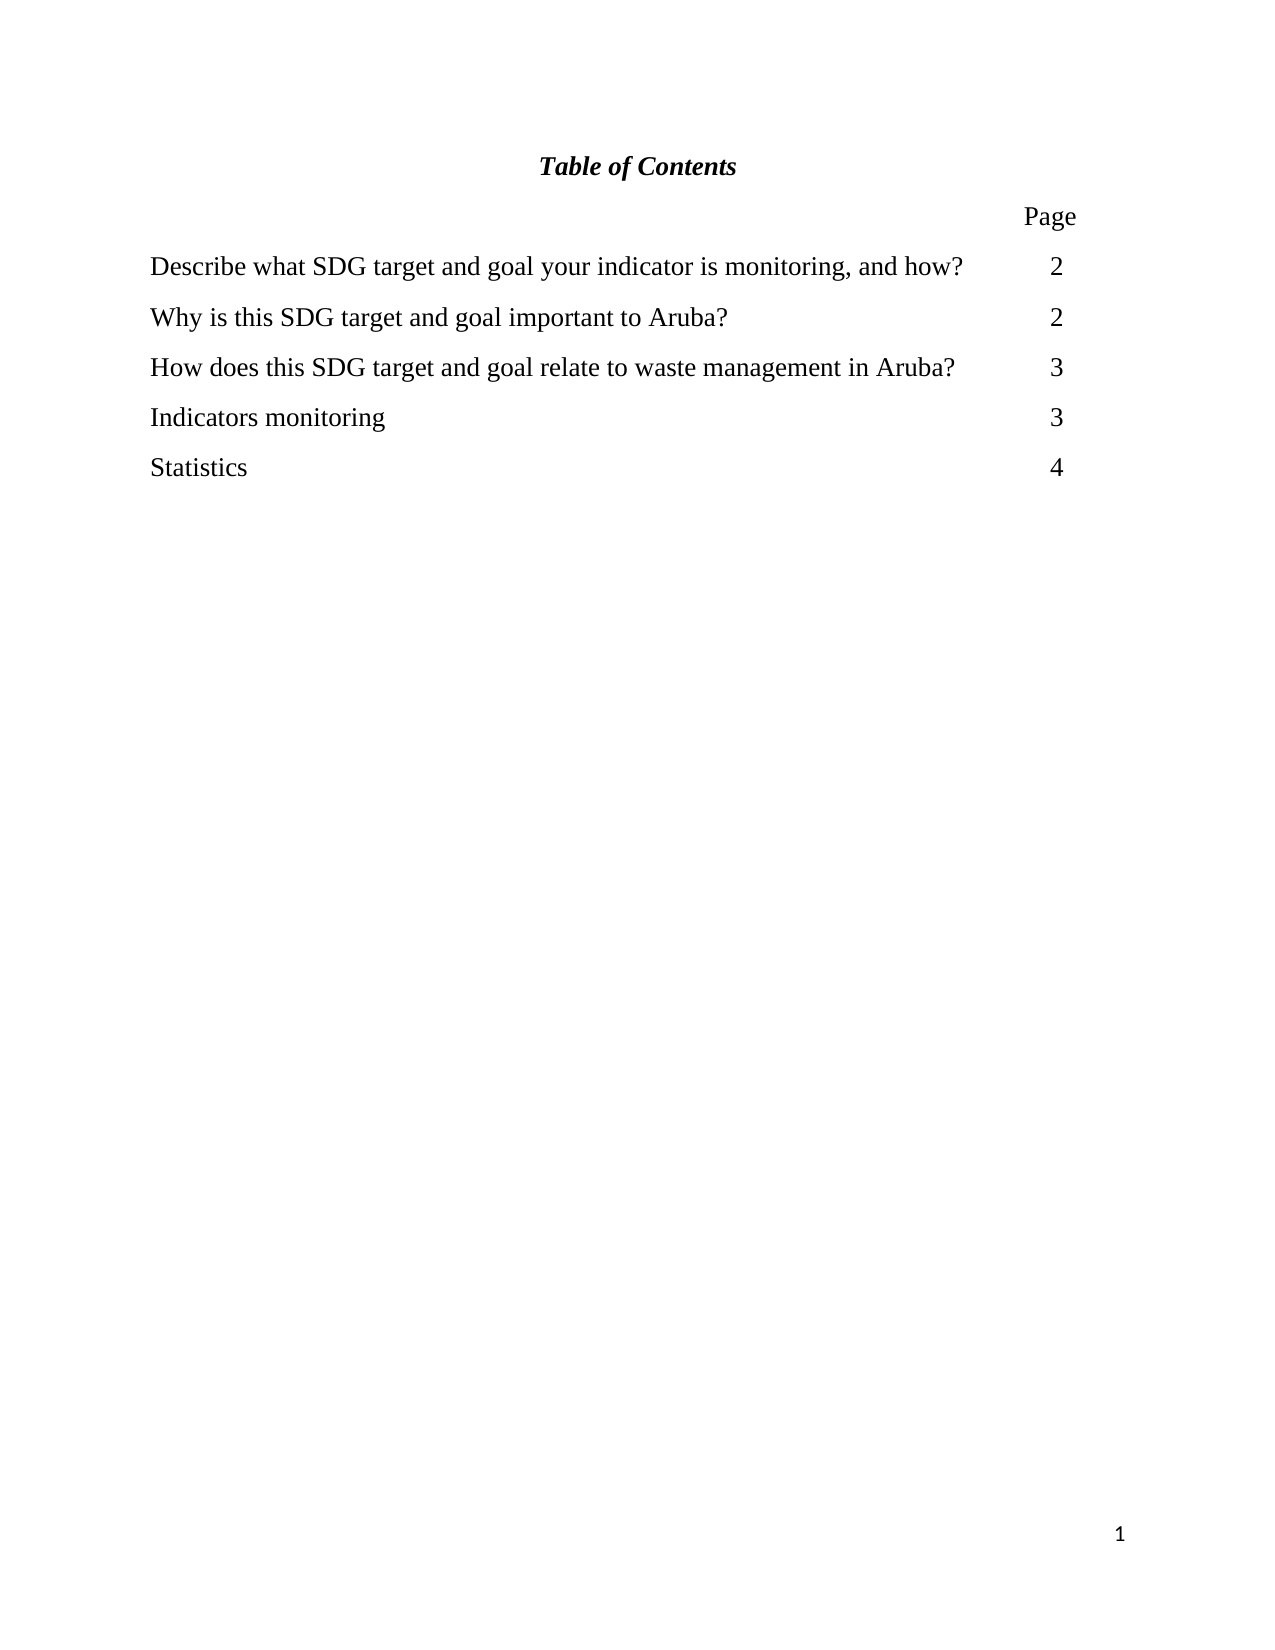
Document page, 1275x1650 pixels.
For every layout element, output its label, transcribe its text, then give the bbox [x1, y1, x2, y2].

text How does this SDG target and goal relate to waste management in Aruba? 3 [150, 351, 1125, 382]
text Page [150, 200, 1125, 231]
text Statistics 4 [150, 451, 1125, 482]
text Indicators monitoring 3 [150, 401, 1125, 432]
text Describe what SDG target and goal your indicator is monitoring, and how? 2 [150, 250, 1125, 282]
text Table of Contents [150, 150, 1125, 181]
text Why is this SDG target and goal important to Aruba? 2 [150, 301, 1125, 332]
